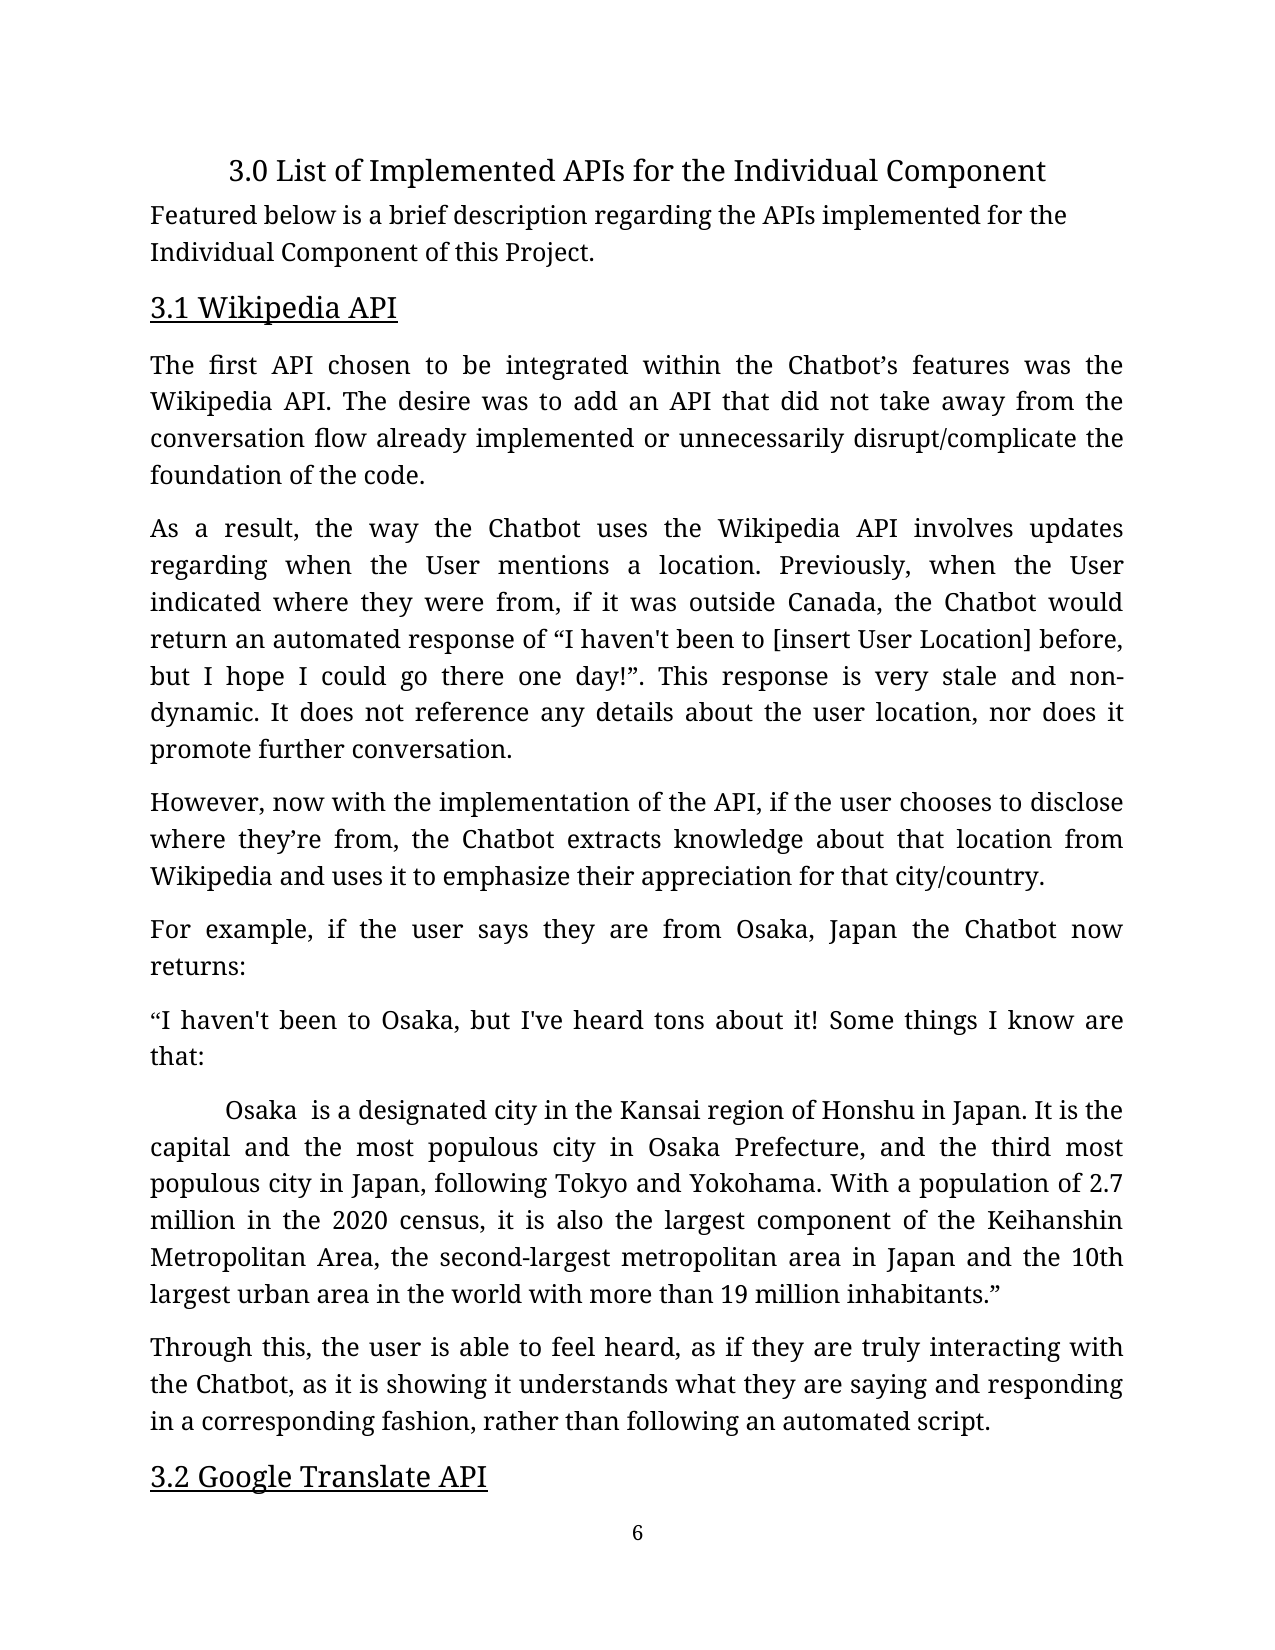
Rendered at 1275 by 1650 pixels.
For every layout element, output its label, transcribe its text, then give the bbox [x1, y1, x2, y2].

text Through this, the user is able to feel heard, as if they are truly interacting with the Chatbot, as it is showing it understands what they are saying and responding in a corresponding fashion, rather than following an automated script. [150, 1330, 1125, 1437]
text 3.1 Wikipedia API [150, 288, 1125, 327]
text The first API chosen to be integrated within the Chatbot’s features was the Wikipedia API. The desire was to add an API that did not take away from the conversation flow already implemented or unnecessarily disrupt/complicate the foundation of the code. [150, 347, 1125, 492]
text “I haven't been to Osaka, but I've heard tons about it! Some things I know are that: [150, 1002, 1125, 1073]
text Osaka is a designated city in the Kansai region of Honshu in Japan. It is the capital and the most populous city in Osaka Prefecture, and the third most populous city in Japan, following Tokyo and Yokohama. With a population of 2.7 million in the 2020 census, it is also the largest component of the Keihanshin Metropolitan Area, the second-largest metropolitan area in Japan and the 10th largest urban area in the world with more than 19 million inhabitants.” [150, 1092, 1125, 1310]
text For example, if the user says they are from Osaka, Japan the Chatbot now returns: [150, 912, 1125, 983]
text 3.2 Google Translate API [150, 1457, 1125, 1496]
text 3.0 List of Implemented APIs for the Individual Component [150, 150, 1125, 190]
text However, now with the implementation of the API, if the user chooses to disclose where they’re from, the Chatbot extracts knowledge about that location from Wikipedia and uses it to emphasize their appreciation for that city/country. [150, 785, 1125, 893]
text As a result, the way the Chatbot uses the Wikipedia API involves updates regarding when the User mentions a location. Previously, when the User indicated where they were from, if it was outside Canada, the Chatbot would return an automated response of “I haven't been to [insert User Location] before, but I hope I could go there one day!”. This response is very stale and non-dynamic. It does not reference any details about the user location, nor does it promote further conversation. [150, 511, 1125, 766]
text Featured below is a brief description regarding the APIs implemented for the Individual Component of this Project. [150, 198, 1125, 268]
